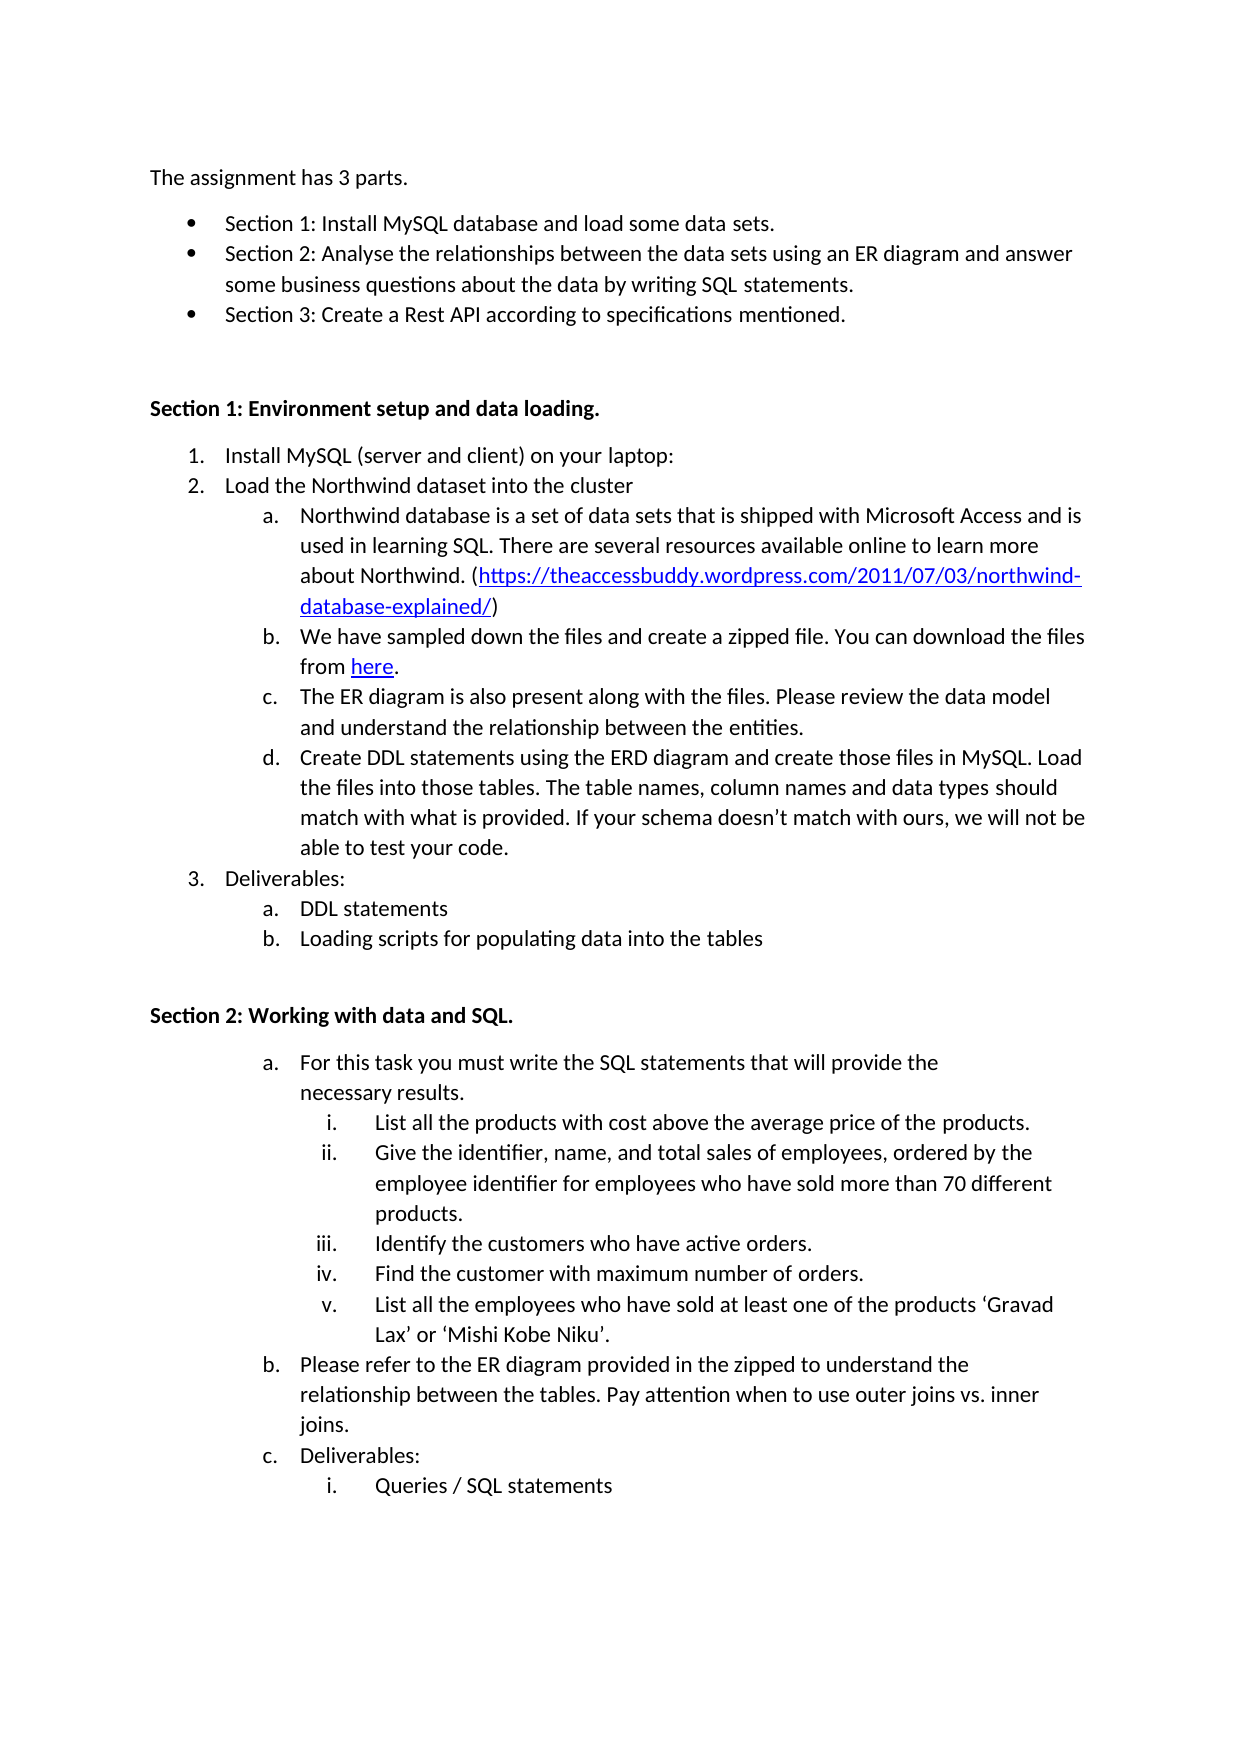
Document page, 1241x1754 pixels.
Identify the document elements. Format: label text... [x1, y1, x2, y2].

list Identify the customers who have active orders. [316, 1229, 1101, 1257]
text match with what is provided. If your schema doesn’t match with ours, we will not be [300, 803, 1101, 831]
list We have sampled down the files and create a zipped file. You can download the files from here. [262, 622, 1086, 680]
text able to test your code. [300, 833, 1101, 861]
list Section 1: Install MySQL database and load some data sets. [187, 209, 1101, 237]
list Load the Northwind dataset into the cluster [187, 471, 1101, 499]
list The ER diagram is also present along with the files. Please review the data model and understand the relationship between the entities. [262, 682, 1052, 741]
list Northwind database is a set of data sets that is shipped with Microsoft Access and is used in learning SQL. There are several resources available online to learn more about Northwind. (https://theaccessbuddy.wordpress.com/2011/07/03/northwind- database-explained/) [262, 501, 1083, 620]
text The assignment has 3 parts. [150, 163, 992, 191]
list Give the identiﬁer, name, and total sales of employees, ordered by the [321, 1138, 1101, 1167]
list List all the products with cost above the average price of the products. [326, 1108, 1101, 1136]
list Loading scripts for populating data into the tables [262, 924, 1101, 952]
list Section 3: Create a Rest API according to specifications mentioned. [187, 300, 1101, 328]
list List all the employees who have sold at least one of the products ‘Gravad Lax’ or ‘Mishi Kobe Niku’. [321, 1290, 1055, 1348]
list Section 2: Analyse the relationships between the data sets using an ER diagram and answer some business questions about the data by writing SQL statements. [187, 239, 1079, 298]
list Deliverables: [262, 1441, 1101, 1469]
list Queries / SQL statements [326, 1471, 1101, 1499]
list DDL statements [262, 894, 1101, 922]
list Please refer to the ER diagram provided in the zipped to understand the relationship between the tables. Pay attention when to use outer joins vs. inner joins. [262, 1350, 1086, 1439]
subtitle Section 2: Working with data and SQL. [150, 1001, 1101, 1029]
list Create DDL statements using the ERD diagram and create those files in MySQL. Load the files into those tables. The table names, column names and data types should [262, 743, 1084, 801]
list Find the customer with maximum number of orders. [316, 1259, 1101, 1287]
subtitle Section 1: Environment setup and data loading. [150, 394, 1101, 422]
list For this task you must write the SQL statements that will provide the necessary results. [262, 1048, 1036, 1106]
list Install MySQL (server and client) on your laptop: [187, 441, 1101, 469]
text products. [375, 1199, 1101, 1227]
list Deliverables: [187, 864, 1101, 892]
text employee identiﬁer for employees who have sold more than 70 diﬀerent [375, 1169, 1101, 1197]
